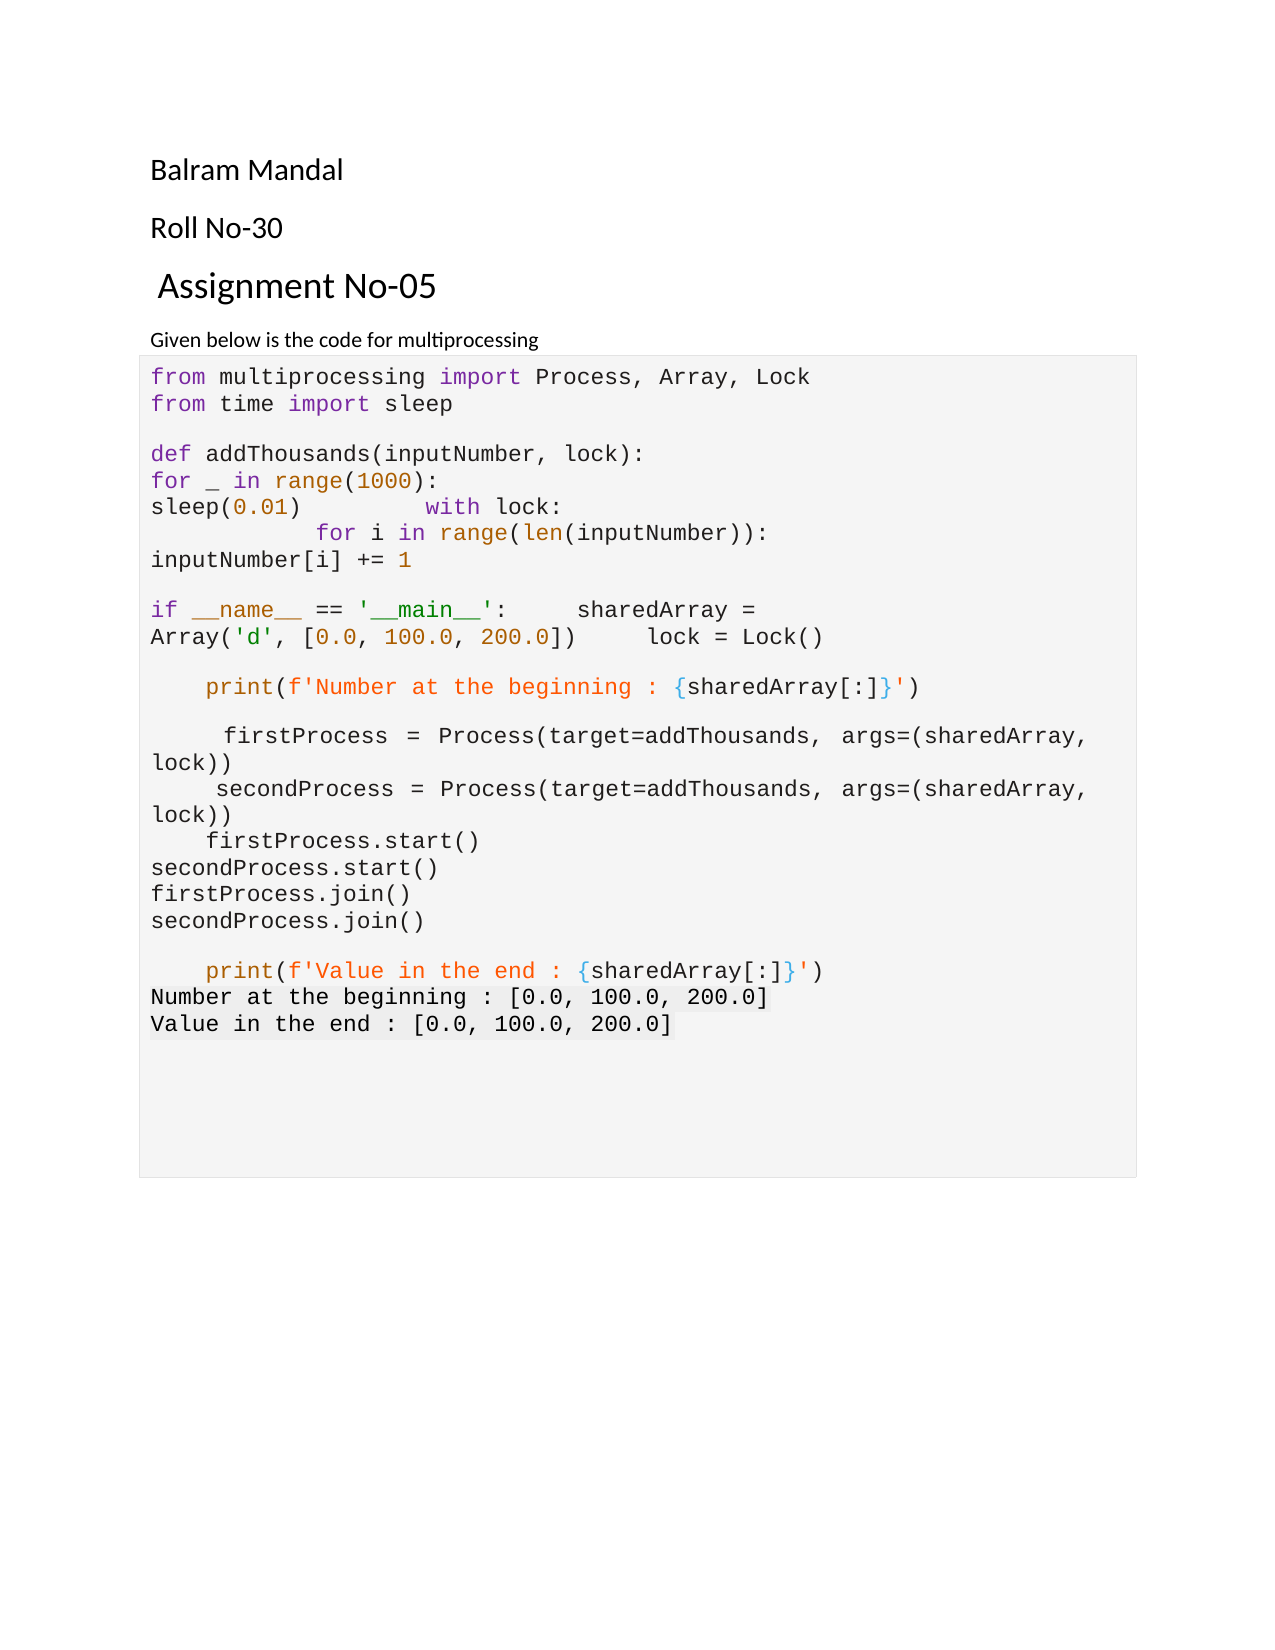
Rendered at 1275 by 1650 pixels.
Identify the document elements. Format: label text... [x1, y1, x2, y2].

text Balram Mandal [150, 150, 1125, 188]
table_header from multiprocessing import Process, Array, Lock from time import sleep def addThousands(inputNumber, lock): for _ in range(1000): sleep(0.01) with lock: for i in range(len(inputNumber)): inputNumber[i] += 1 if __name__ == '__main__': sharedArray = Array('d', [0.0, 100.0, 200.0]) lock = Lock() print(f'Number at the beginning : {sharedArray[:]}') firstProcess = Process(target=addThousands, args=(sharedArray, lock)) secondProcess = Process(target=addThousands, args=(sharedArray, lock)) firstProcess.start() secondProcess.start() firstProcess.join() secondProcess.join() print(f'Value in the end : {sharedArray[:]}') [140, 356, 1136, 1177]
text Roll No-30 [150, 208, 499, 246]
text Assignment No-05 [150, 262, 499, 307]
text Given below is the code for multiprocessing [150, 326, 1125, 352]
